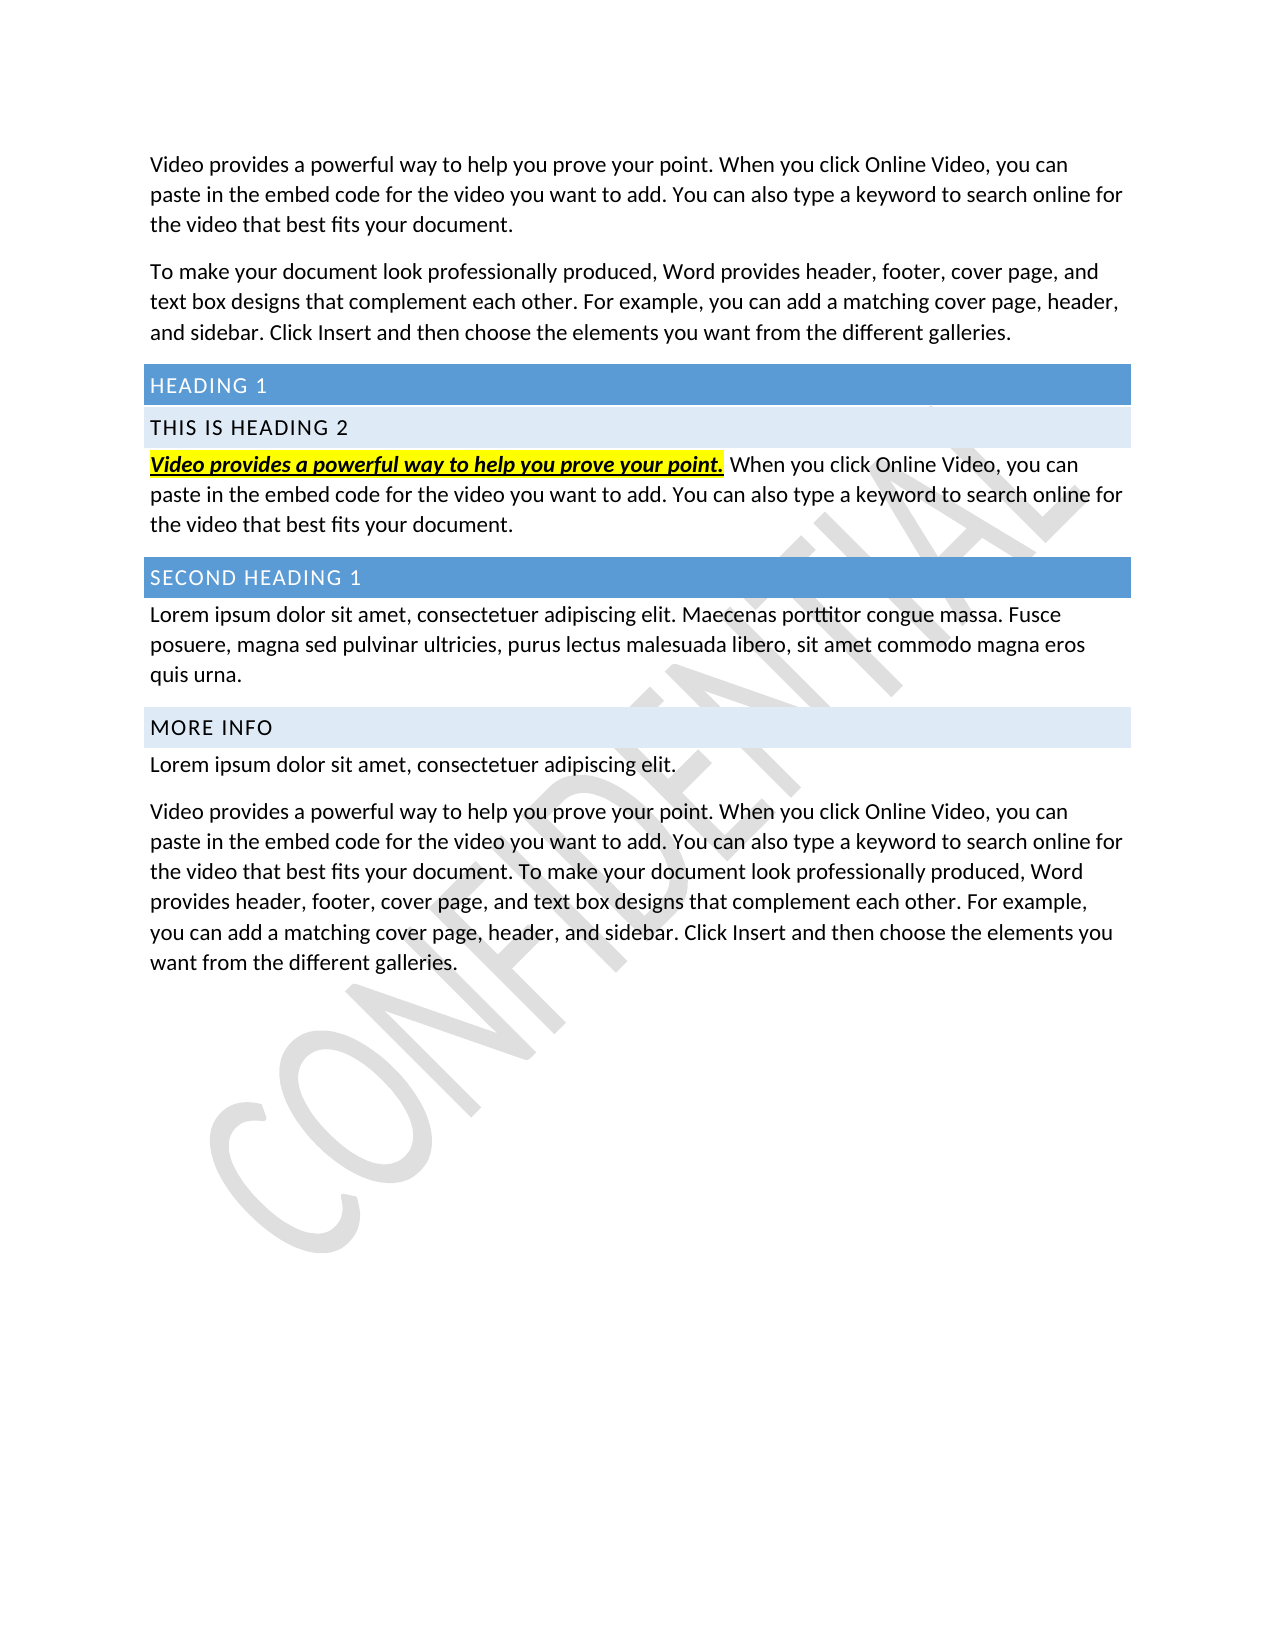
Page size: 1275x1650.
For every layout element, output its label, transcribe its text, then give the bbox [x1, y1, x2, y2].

text Video provides a powerful way to help you prove your point. When you click Online Video, you can paste in the embed code for the video you want to add. You can also type a keyword to search online for the video that best fits your document. [150, 450, 1125, 538]
text Video provides a powerful way to help you prove your point. When you click Online Video, you can paste in the embed code for the video you want to add. You can also type a keyword to search online for the video that best fits your document. To make your document look professionally produced, Word provides header, footer, cover page, and text box designs that complement each other. For example, you can add a matching cover page, header, and sidebar. Click Insert and then choose the elements you want from the different galleries. [150, 797, 1125, 976]
text To produced, Word provides header, footer, cover page, and text box designs that complement each other. For example, you can add a matching cover page, header, and sidebar. Click Insert and then choose the elements you want from the different galleries. [150, 257, 1125, 346]
subtitle Heading 1 [150, 371, 1125, 399]
subtitle This is Heading 2 [150, 414, 1125, 442]
text Lorem ipsum dolor sit amet, consectetuer adipiscing elit. Maecenas porttitor congue massa. Fusce posuere, magna sed pulvinar ultricies, purus lectus malesuada libero, sit amet commodo magna eros quis urna. [150, 600, 1125, 688]
subtitle Second Heading 1 [150, 564, 1125, 592]
text Lorem ipsum dolor sit amet, consectetuer adipiscing elit. [150, 750, 1125, 778]
subtitle More Info [150, 714, 1125, 742]
